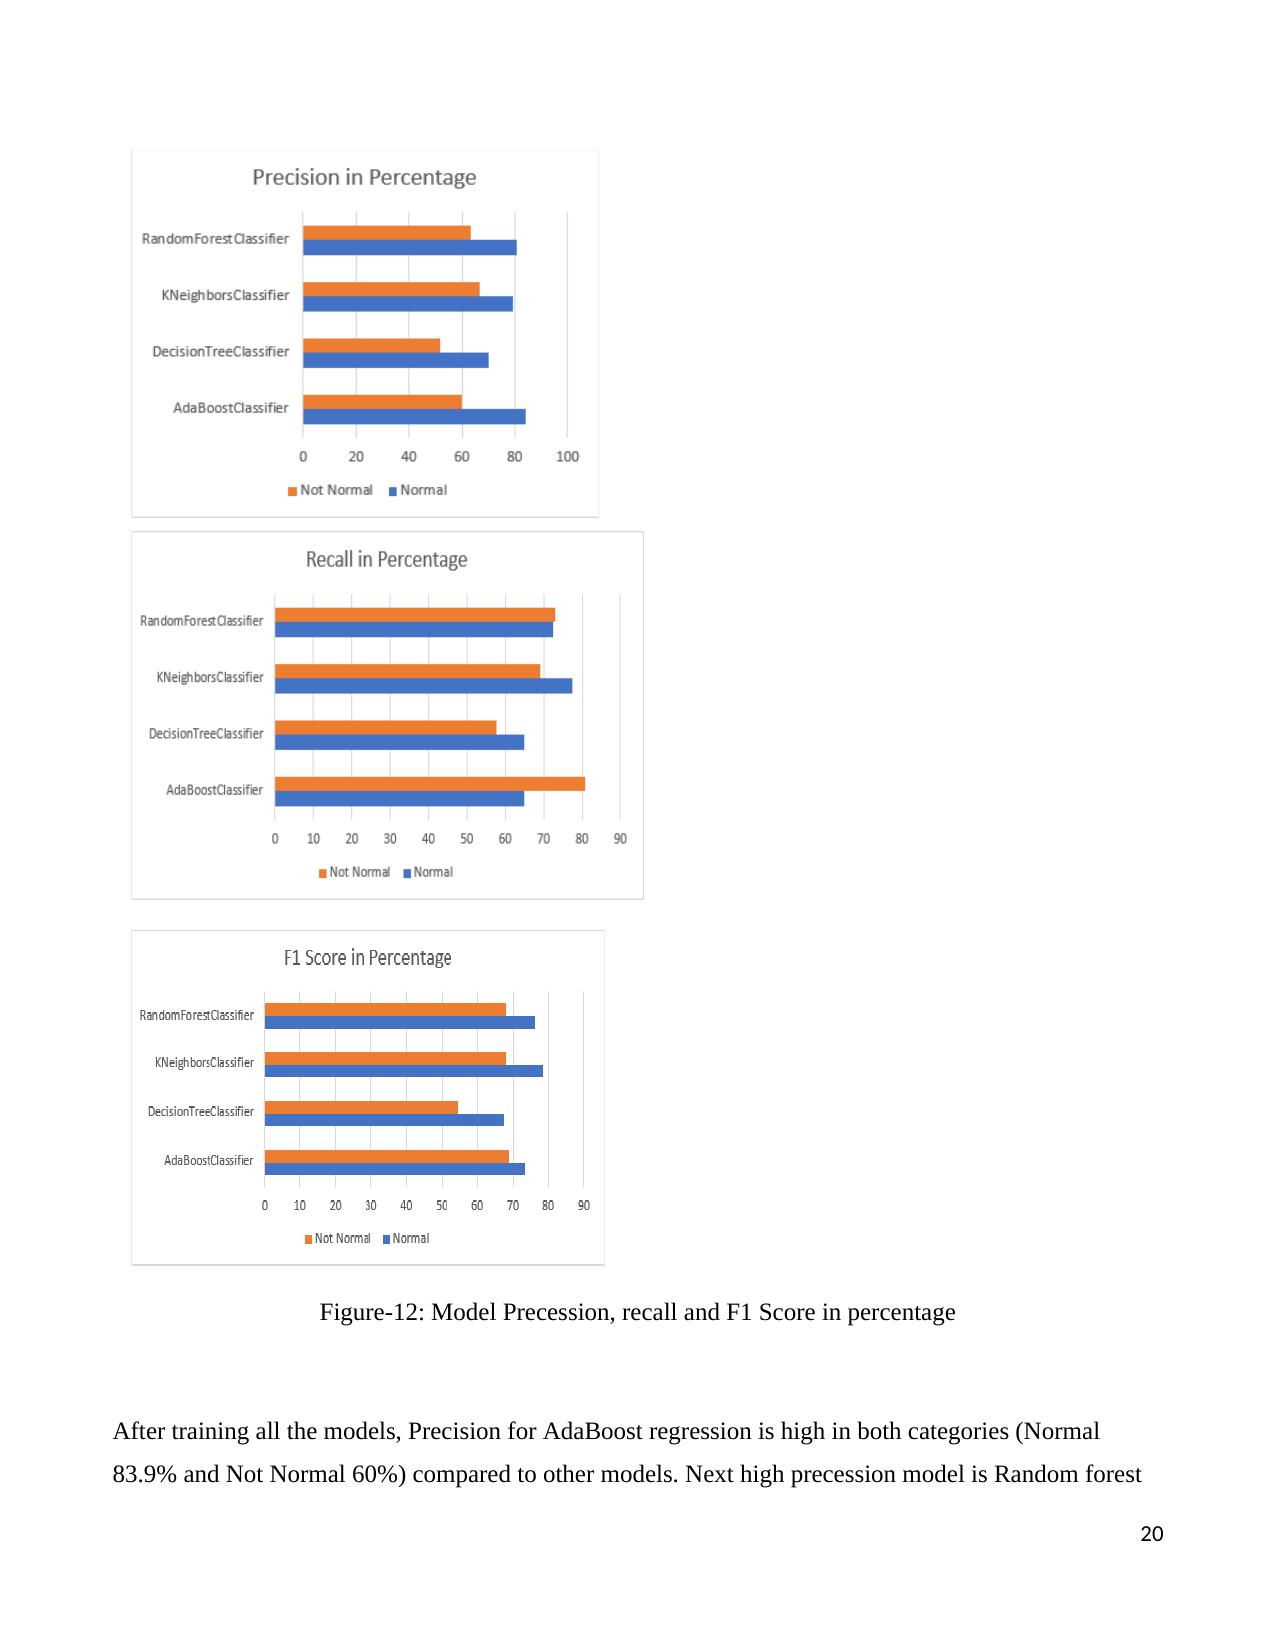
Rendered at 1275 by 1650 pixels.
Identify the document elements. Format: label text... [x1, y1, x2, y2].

text Figure-12: Model Precession, recall and F1 Score in percentage [112, 1297, 1162, 1325]
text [112, 1416, 1162, 1488]
